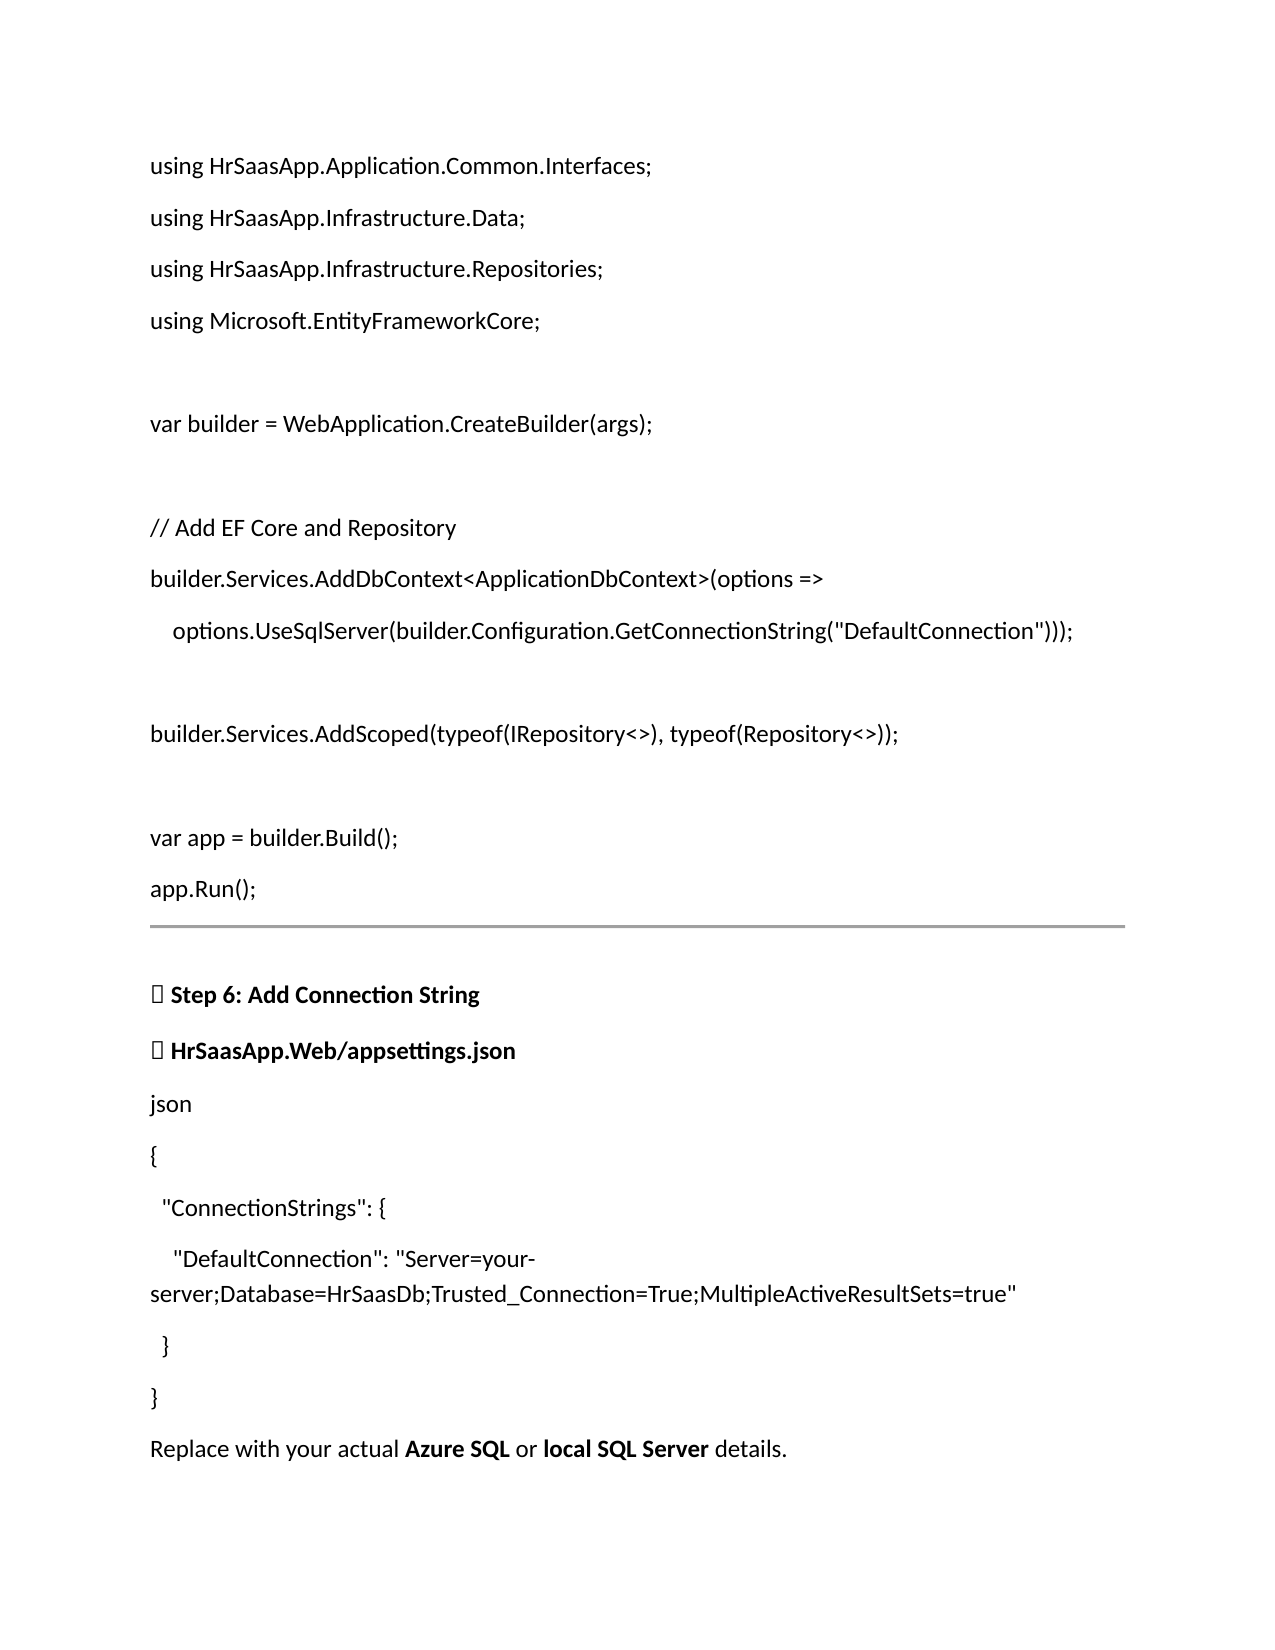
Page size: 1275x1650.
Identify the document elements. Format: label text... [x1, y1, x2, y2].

text "DefaultConnection": "Server=your-server;Database=HrSaasDb;Trusted_Connection=True;MultipleActiveResultSets=true" [150, 1243, 1125, 1309]
text } [150, 1382, 1125, 1412]
text builder.Services.AddDbContext<ApplicationDbContext>(options => [150, 563, 1125, 594]
text 📄 HrSaasApp.Web/appsettings.json [150, 1032, 1125, 1067]
text 🔐 Step 6: Add Connection String [150, 977, 1125, 1011]
text using HrSaasApp.Application.Common.Interfaces; [150, 150, 1125, 181]
text var app = builder.Build(); [150, 822, 1125, 852]
text // Add EF Core and Repository [150, 512, 1125, 542]
text app.Run(); [150, 873, 1125, 904]
text using HrSaasApp.Infrastructure.Repositories; [150, 253, 1125, 284]
text builder.Services.AddScoped(typeof(IRepository<>), typeof(Repository<>)); [150, 718, 1125, 749]
text { [150, 1140, 1125, 1171]
text using HrSaasApp.Infrastructure.Data; [150, 202, 1125, 232]
text options.UseSqlServer(builder.Configuration.GetConnectionString("DefaultConnection"))); [150, 615, 1125, 646]
text var builder = WebApplication.CreateBuilder(args); [150, 408, 1125, 439]
text "ConnectionStrings": { [150, 1192, 1125, 1222]
text } [150, 1330, 1125, 1361]
text Replace with your actual Azure SQL or local SQL Server details. [150, 1433, 1125, 1464]
text using Microsoft.EntityFrameworkCore; [150, 305, 1125, 336]
text json [150, 1088, 1125, 1119]
